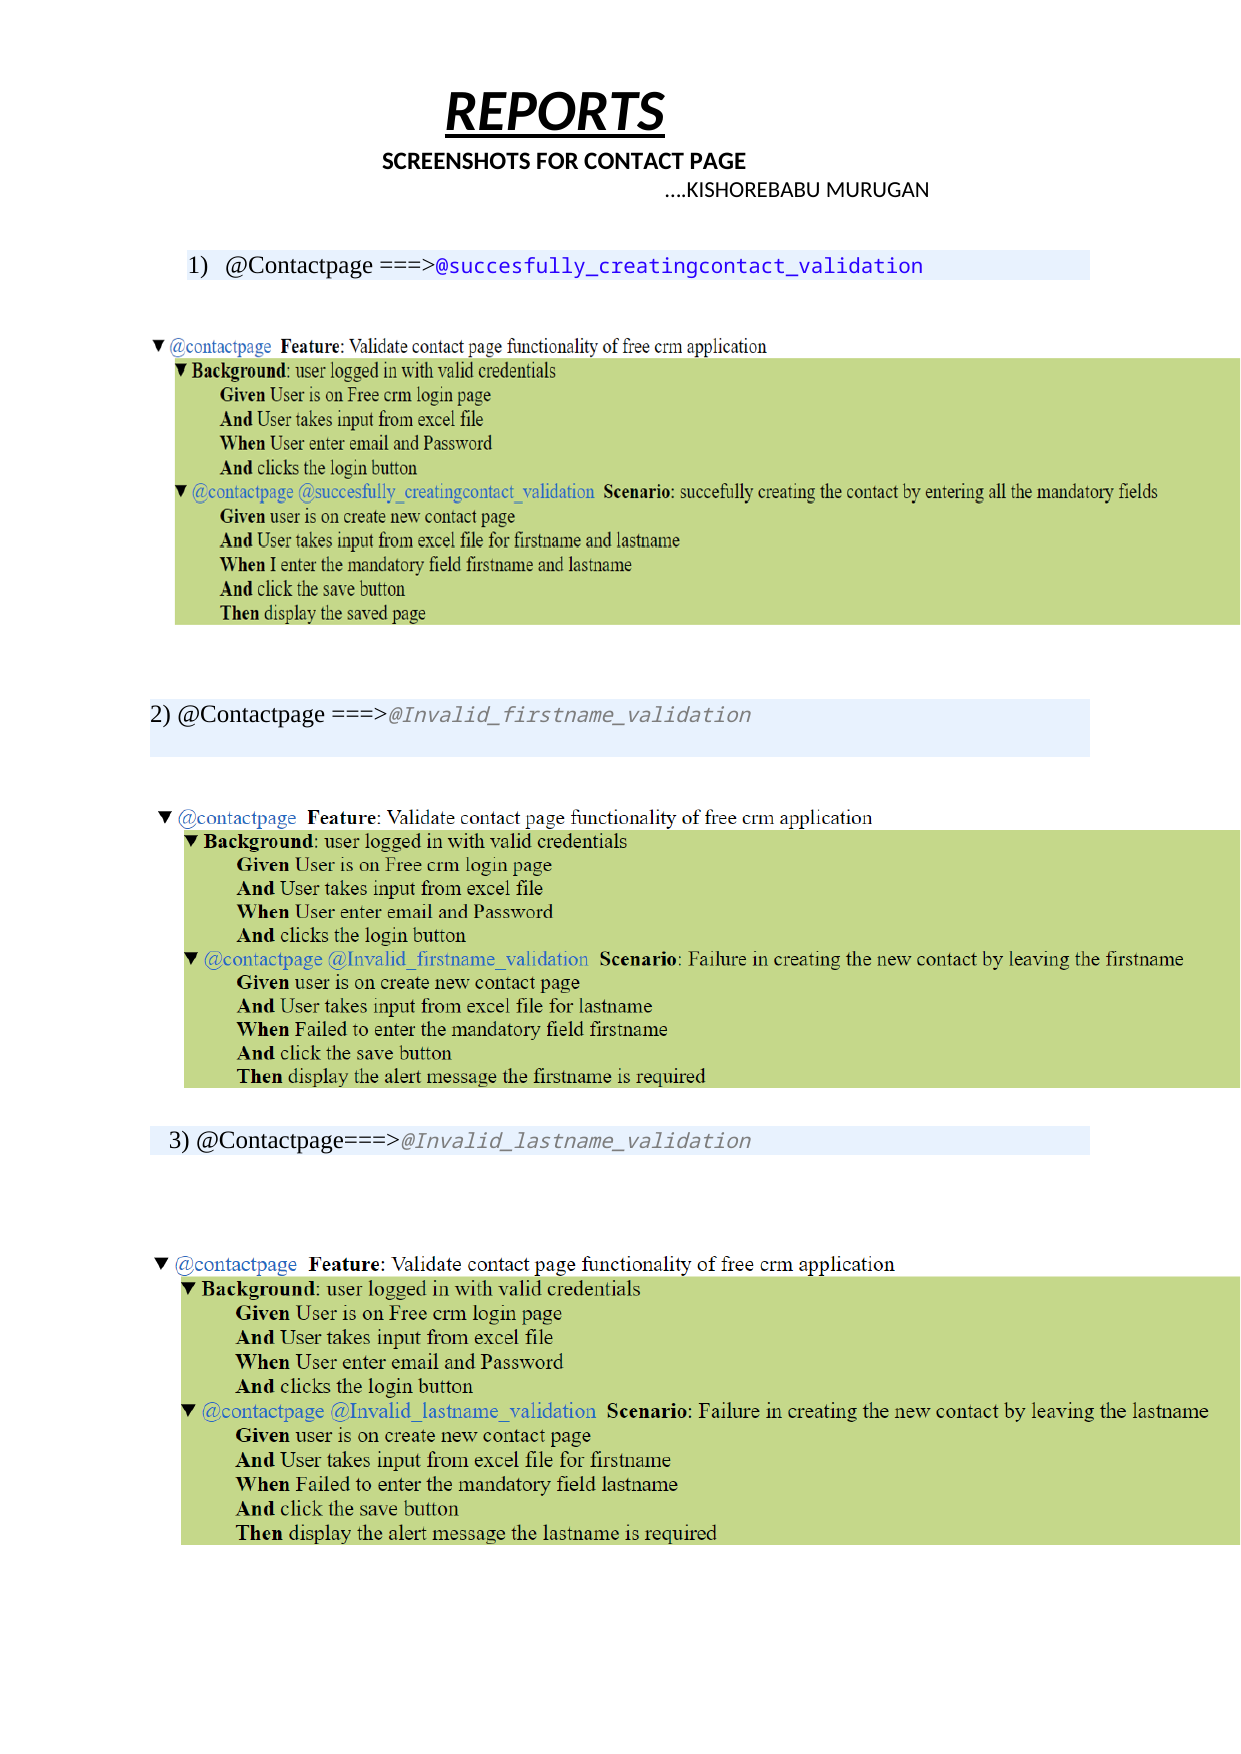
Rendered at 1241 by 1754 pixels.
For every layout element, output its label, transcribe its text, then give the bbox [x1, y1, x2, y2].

picture [150, 1248, 1241, 1563]
picture [150, 803, 1241, 1107]
picture [150, 326, 1241, 680]
list @Contactpage ===>@succesfully_creatingcontact_validation [187, 250, 1090, 280]
text 3) @Contactpage===>@Invalid_lastname_validation [150, 1126, 1090, 1155]
text 2) @Contactpage ===>@Invalid_firstname_validation [150, 699, 1090, 728]
